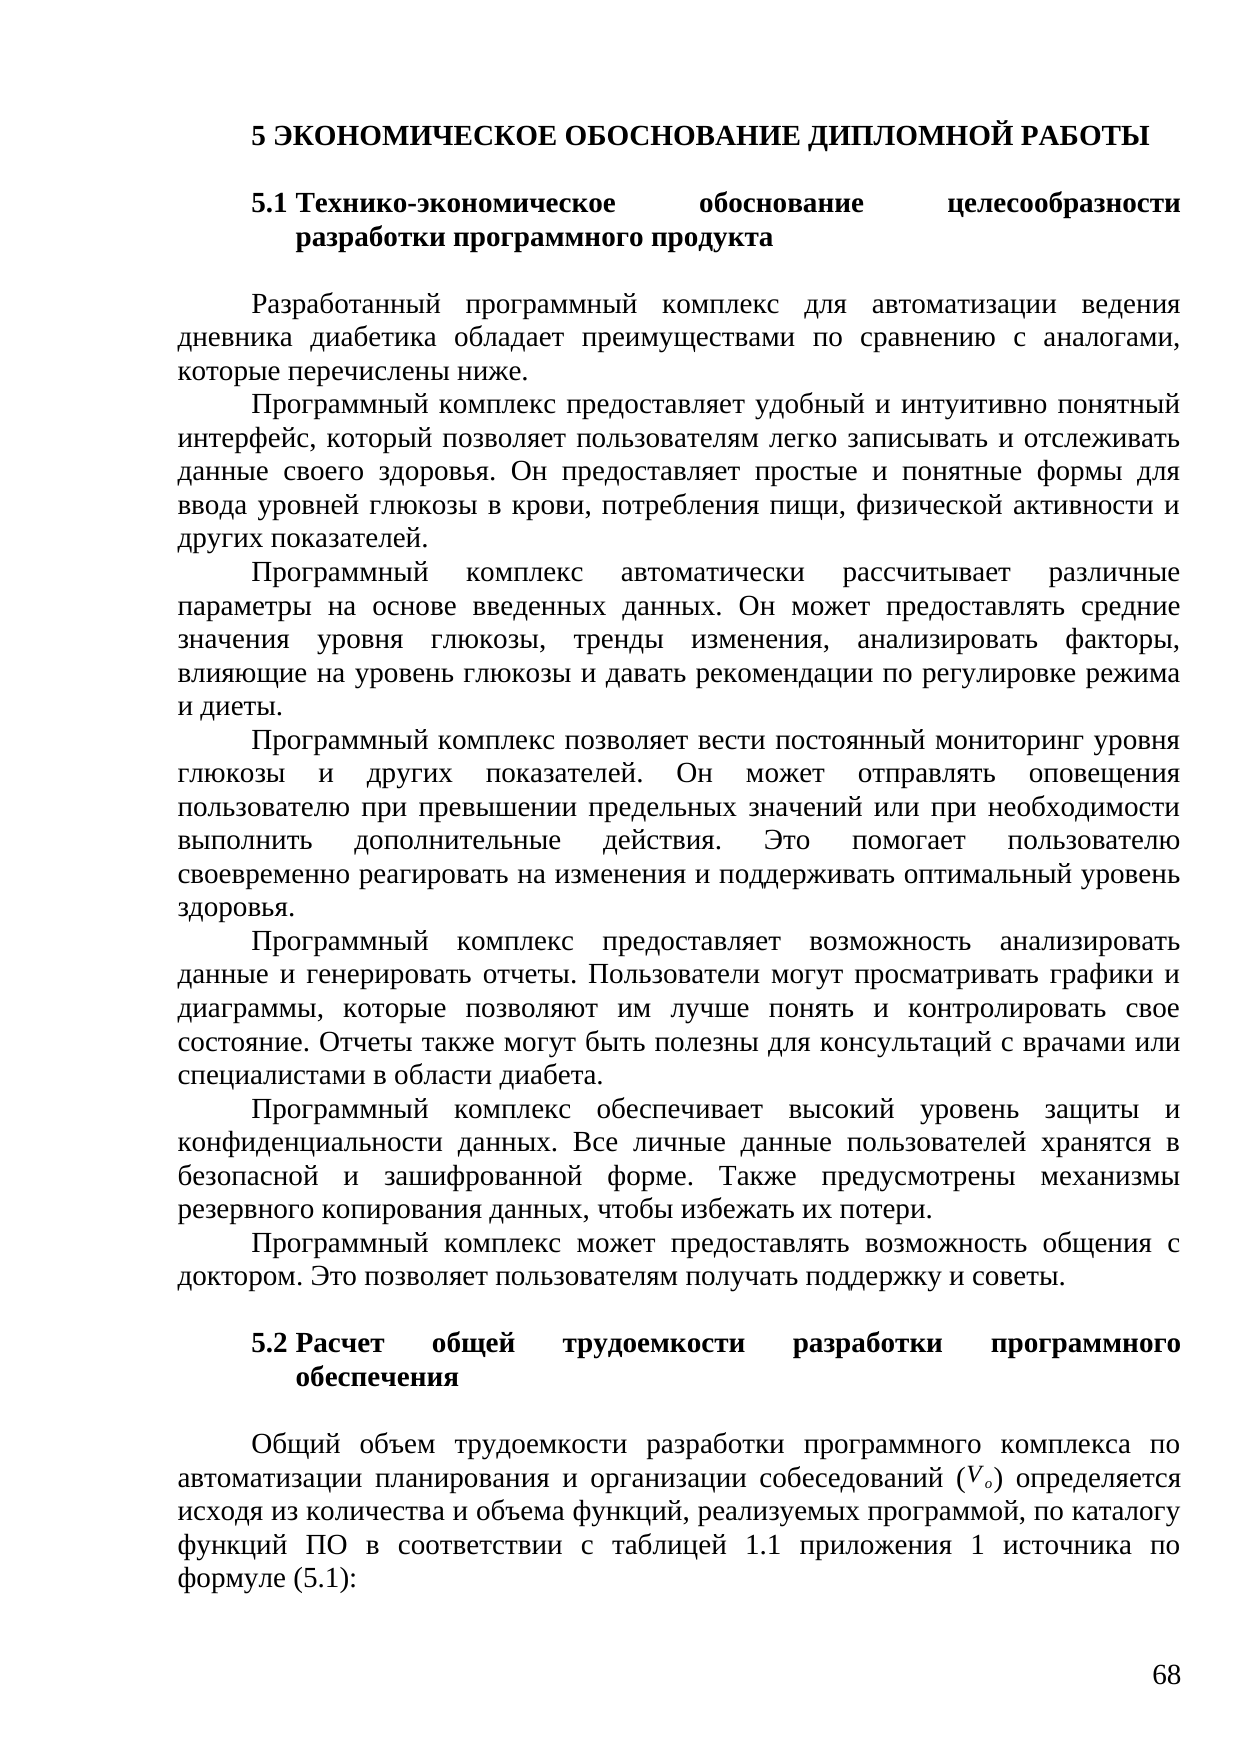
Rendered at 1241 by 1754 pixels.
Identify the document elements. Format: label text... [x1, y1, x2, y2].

text Программный комплекс предоставляет удобный и интуитивно понятный интерфейс, который позволяет пользователям легко записывать и отслеживать данные своего здоровья. Он предоставляет простые и понятные формы для ввода уровней глюкозы в крови, потребления пищи, физической активности и других показателей. [177, 386, 1181, 554]
text Разработанный программный комплекс для автоматизации ведения дневника диабетика обладает преимуществами по сравнению с аналогами, которые перечислены ниже. [177, 286, 1181, 386]
list Программный комплекс позволяет вести постоянный мониторинг уровня глюкозы и других показателей. Он может отправлять оповещения пользователю при превышении предельных значений или при необходимости выполнить дополнительные действия. Это помогает пользователю своевременно реагировать на изменения и поддерживать оптимальный уровень здоровья. [177, 722, 1181, 923]
subtitle 5 ЭКОНОМИЧЕСКОЕ ОБОСНОВАНИЕ ДИПЛОМНОЙ РАБОТЫ [177, 118, 1181, 152]
text Программный комплекс может предоставлять возможность общения с доктором. Это позволяет пользователям получать поддержку и советы. [177, 1225, 1181, 1292]
text Программный комплекс предоставляет возможность анализировать данные и генерировать отчеты. Пользователи могут просматривать графики и диаграммы, которые позволяют им лучше понять и контролировать свое состояние. Отчеты также могут быть полезны для консультаций с врачами или специалистами в области диабета. [177, 923, 1181, 1091]
list Расчет общей трудоемкости разработки программного обеспечения [251, 1326, 1181, 1393]
text Общий объем трудоемкости разработки программного комплекса по автоматизации планирования и организации собеседований () определяется исходя из количества и объема функций, реализуемых программой, по каталогу функций ПО в соответствии с таблицей 1.1 приложения 1 источника по формуле (5.1): [177, 1426, 1181, 1594]
list Программный комплекс автоматически рассчитывает различные параметры на основе введенных данных. Он может предоставлять средние значения уровня глюкозы, тренды изменения, анализировать факторы, влияющие на уровень глюкозы и давать рекомендации по регулировке режима и диеты. [177, 554, 1181, 722]
text Программный комплекс обеспечивает высокий уровень защиты и конфиденциальности данных. Все личные данные пользователей хранятся в безопасной и зашифрованной форме. Также предусмотрены механизмы резервного копирования данных, чтобы избежать их потери. [177, 1091, 1181, 1225]
list Технико-экономическое обоснование целесообразности разработки программного продукта [251, 185, 1181, 252]
